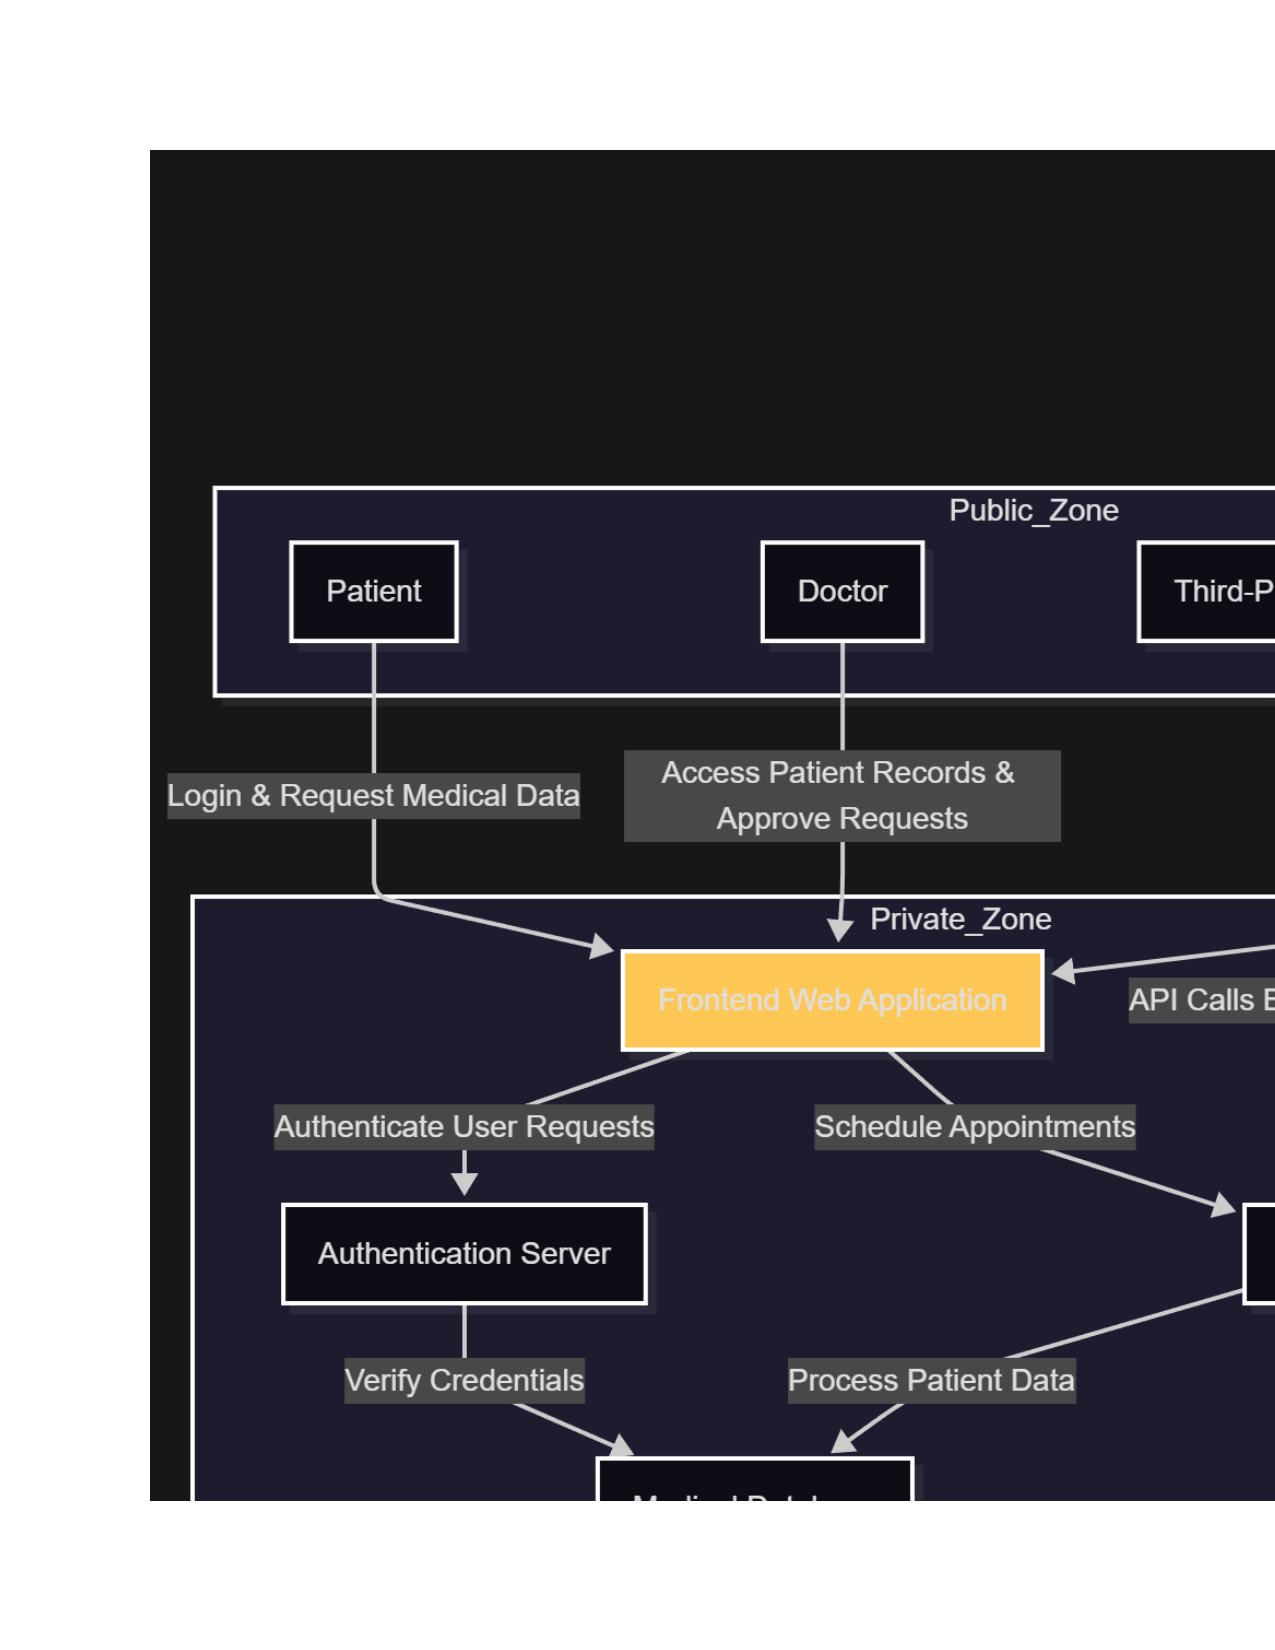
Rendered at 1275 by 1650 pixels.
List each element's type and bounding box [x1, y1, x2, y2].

picture [150, 150, 1275, 1501]
